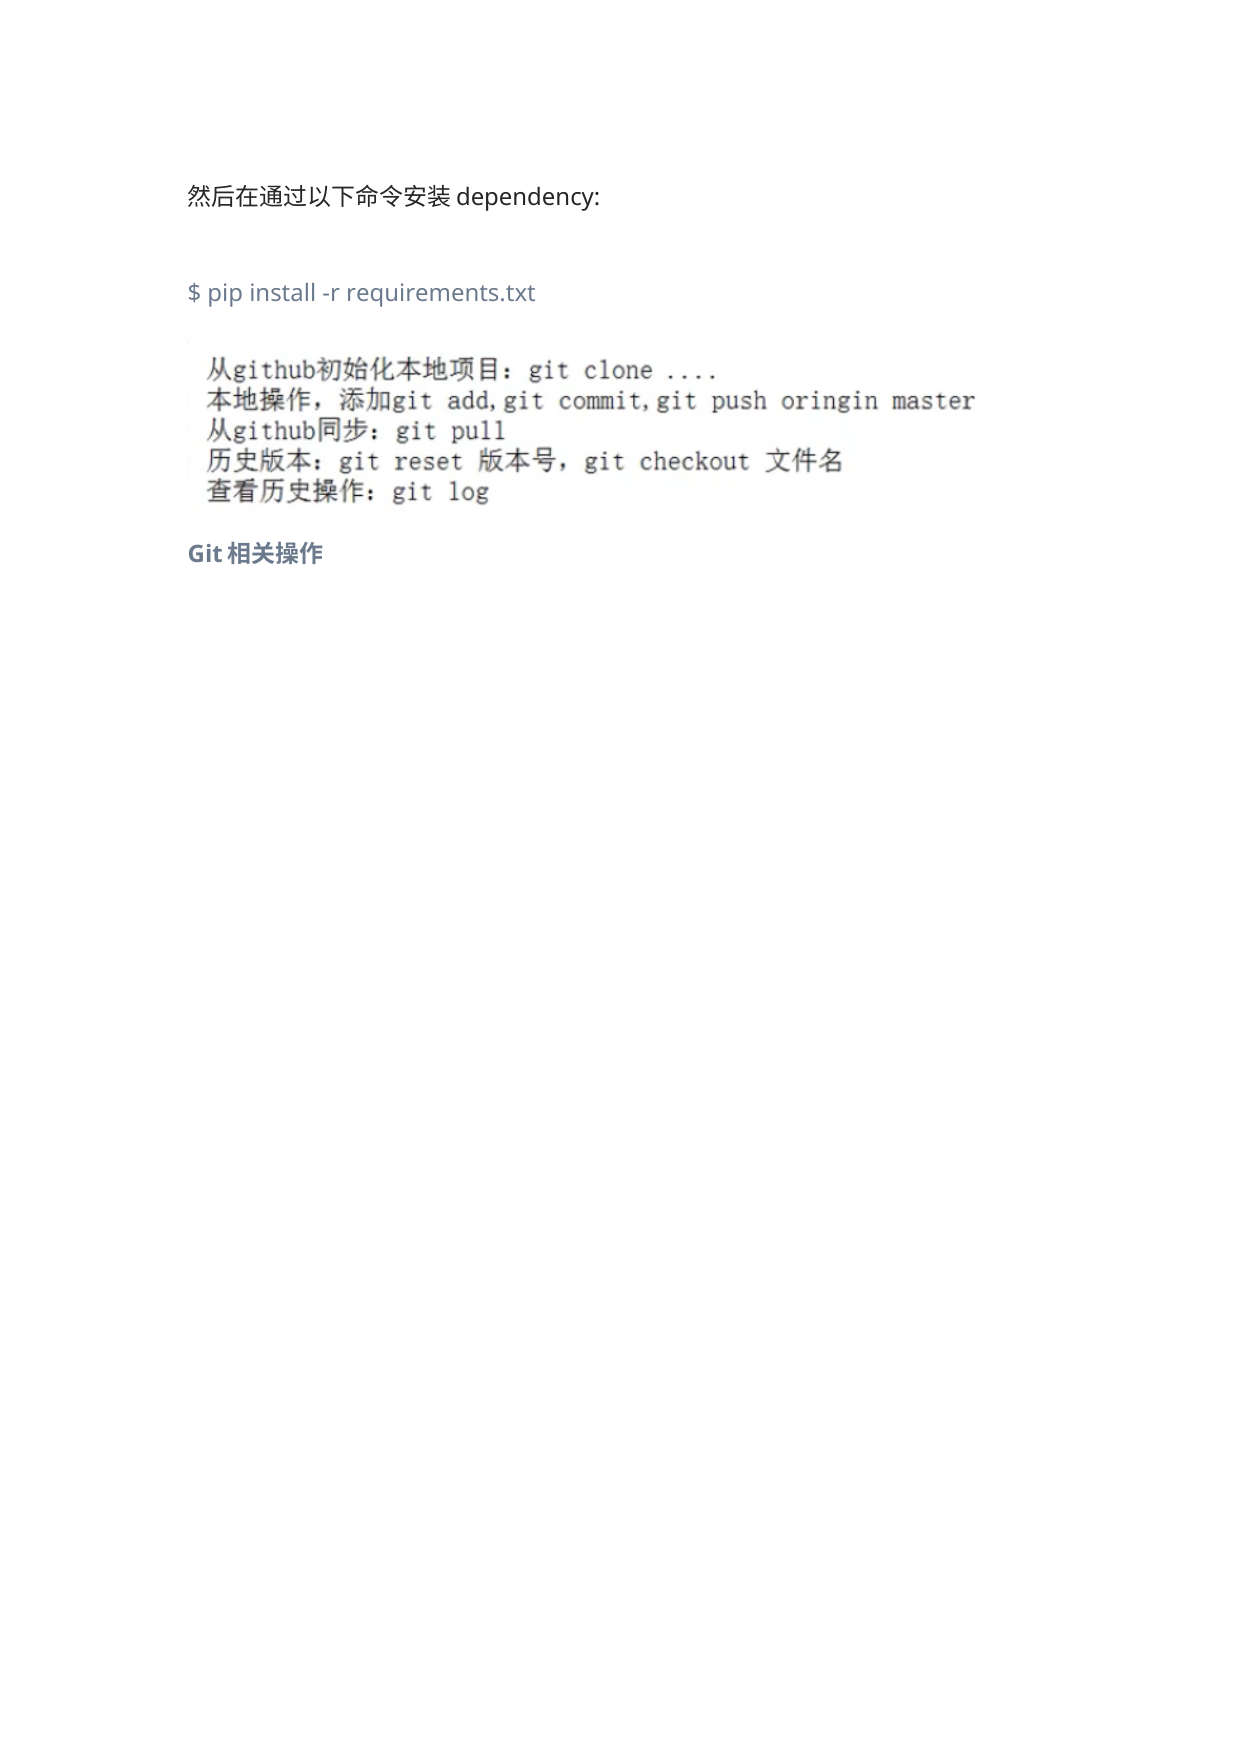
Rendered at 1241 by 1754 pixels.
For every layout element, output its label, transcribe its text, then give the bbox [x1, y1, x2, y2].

text 然后在通过以下命令安装dependency: [187, 162, 1053, 259]
text Git相关操作 [187, 519, 1053, 584]
text $ pip install -r requirements.txt [187, 259, 1053, 324]
picture [187, 324, 1053, 514]
